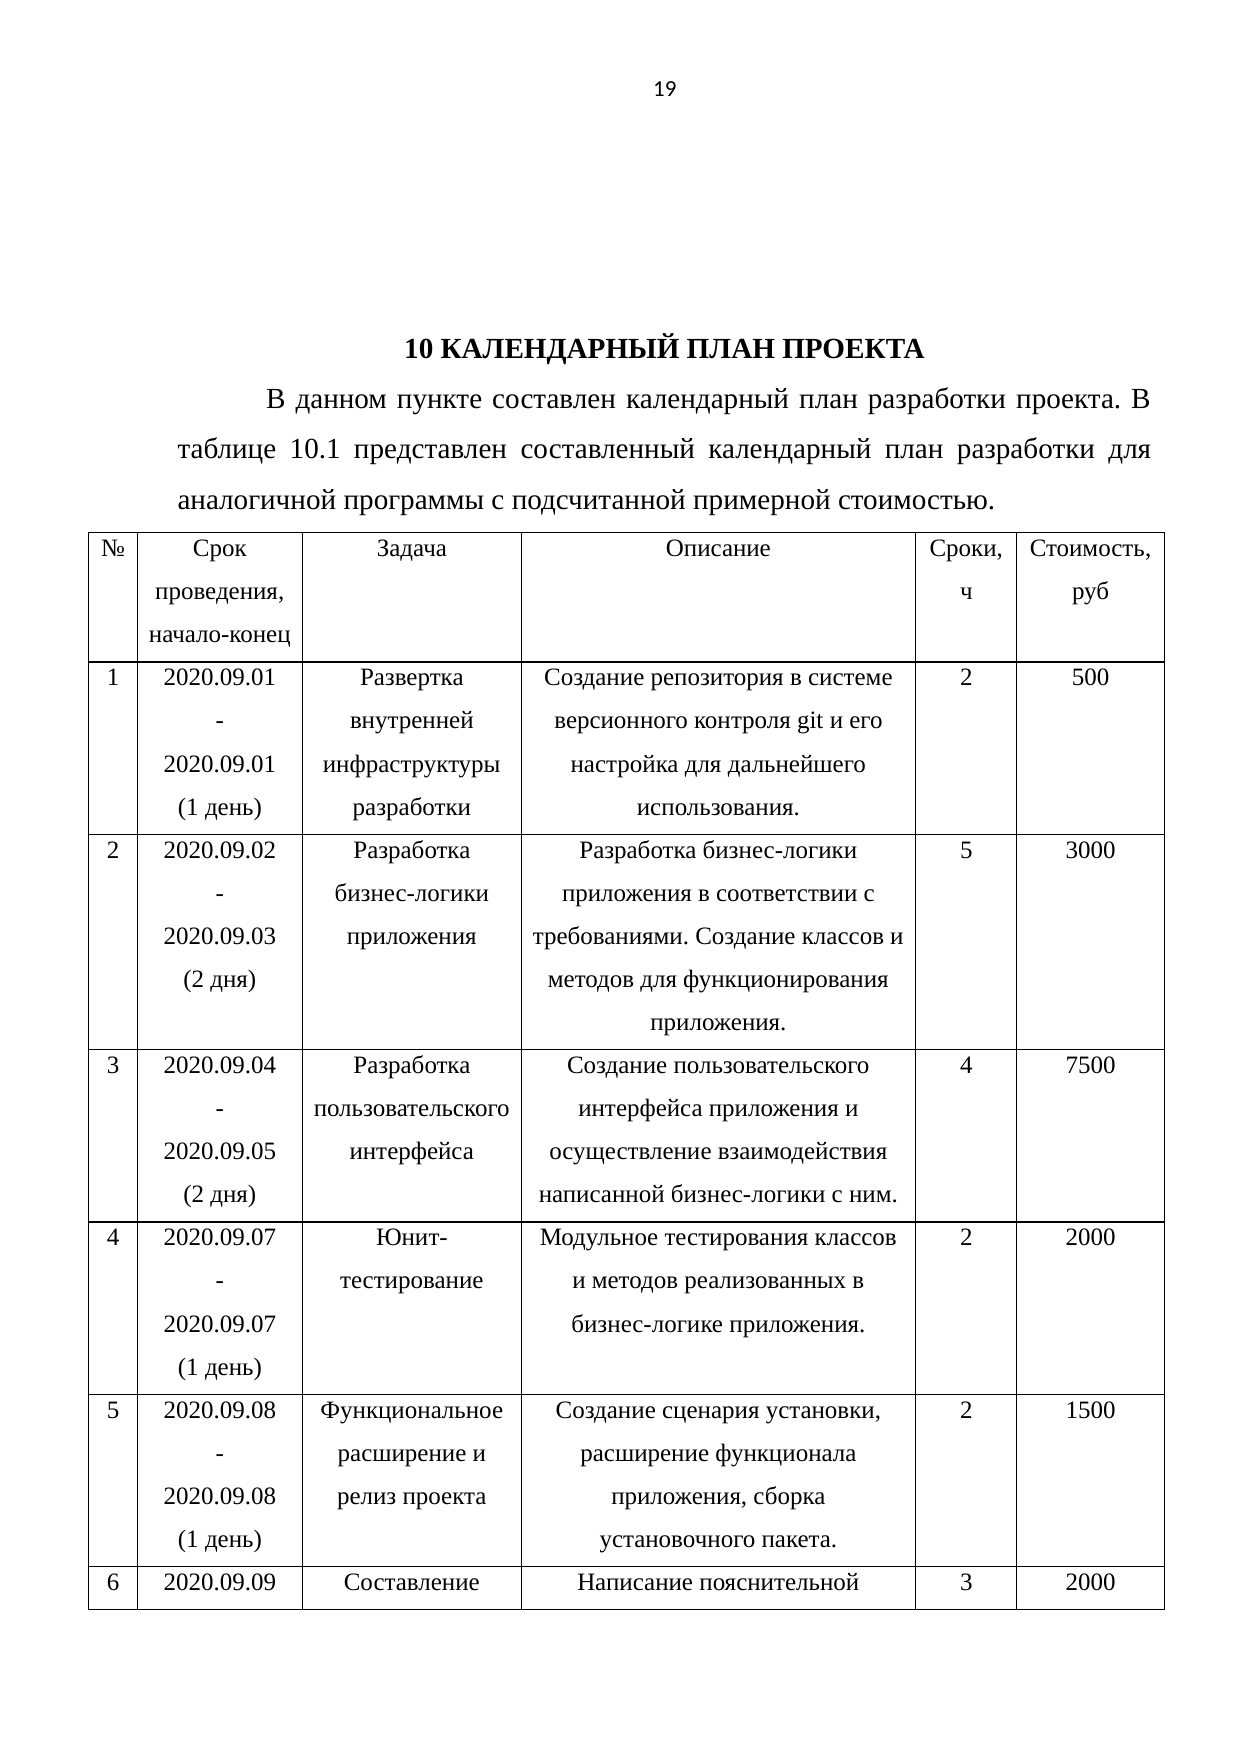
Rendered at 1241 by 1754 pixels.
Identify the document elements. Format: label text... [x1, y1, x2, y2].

table_cell 2020.09.02 - 2020.09.03 (2 дня) [138, 835, 302, 1049]
table_header Задача [303, 533, 521, 661]
table_cell 3 [89, 1050, 137, 1221]
table_cell 2000 [1017, 1223, 1164, 1394]
table_cell 2 [916, 663, 1016, 834]
table_cell Создание пользовательского интерфейса приложения и осуществление взаимодействия написанной бизнес-логики с ним. [522, 1050, 915, 1221]
table_header Описание [522, 533, 915, 661]
table_cell 2020.09.07 - 2020.09.07 (1 день) [138, 1223, 302, 1394]
table_cell Функциональное расширение и релиз проекта [303, 1395, 521, 1566]
table_header № [89, 533, 137, 661]
table_header Сроки, ч [916, 533, 1016, 661]
table_cell Модульное тестирования классов и методов реализованных в бизнес-логике приложения. [522, 1223, 915, 1394]
table_cell Развертка внутренней инфраструктуры разработки [303, 663, 521, 834]
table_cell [303, 1567, 521, 1609]
table_cell 4 [916, 1050, 1016, 1221]
table_cell 500 [1017, 663, 1164, 834]
table_cell Разработка бизнес-логики приложения [303, 835, 521, 1049]
table_cell Создание репозитория в системе версионного контроля git и его настройка для дальнейшего использования. [522, 663, 915, 834]
table_cell 2 [89, 835, 137, 1049]
table_cell 7500 [1017, 1050, 1164, 1221]
table_cell 4 [89, 1223, 137, 1394]
text 10 КАЛЕНДАРНЫЙ ПЛАН ПРОЕКТА [177, 331, 1152, 364]
table_cell Создание сценария установки, расширение функционала приложения, сборка установочного пакета. [522, 1395, 915, 1566]
table_cell 2020.09.01 - 2020.09.01 (1 день) [138, 663, 302, 834]
table_cell 6 [89, 1567, 137, 1609]
table_cell 2020.09.04 - 2020.09.05 (2 дня) [138, 1050, 302, 1221]
table_cell 2020.09.08 - 2020.09.08 (1 день) [138, 1395, 302, 1566]
table_cell 2 [916, 1223, 1016, 1394]
table_cell Юнит-тестирование [303, 1223, 521, 1394]
table_header Срок проведения, начало-конец [138, 533, 302, 661]
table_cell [522, 1567, 915, 1609]
table_cell 2000 [1017, 1567, 1164, 1609]
table_header Стоимость, руб [1017, 533, 1164, 661]
table_cell 3 [916, 1567, 1016, 1609]
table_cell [138, 1567, 302, 1609]
table_cell 5 [89, 1395, 137, 1566]
table_cell 1 [89, 663, 137, 834]
table_cell Разработка бизнес-логики приложения в соответствии с требованиями. Создание классов и методов для функционирования приложения. [522, 835, 915, 1049]
table_cell 1500 [1017, 1395, 1164, 1566]
table_cell 3000 [1017, 835, 1164, 1049]
text В данном пункте составлен календарный план разработки проекта. В таблице 10.1 представлен составленный календарный план разработки для аналогичной программы с подсчитанной примерной стоимостью. [177, 381, 1152, 516]
table_cell 2 [916, 1395, 1016, 1566]
table_cell Разработка пользовательского интерфейса [303, 1050, 521, 1221]
table_cell 5 [916, 835, 1016, 1049]
